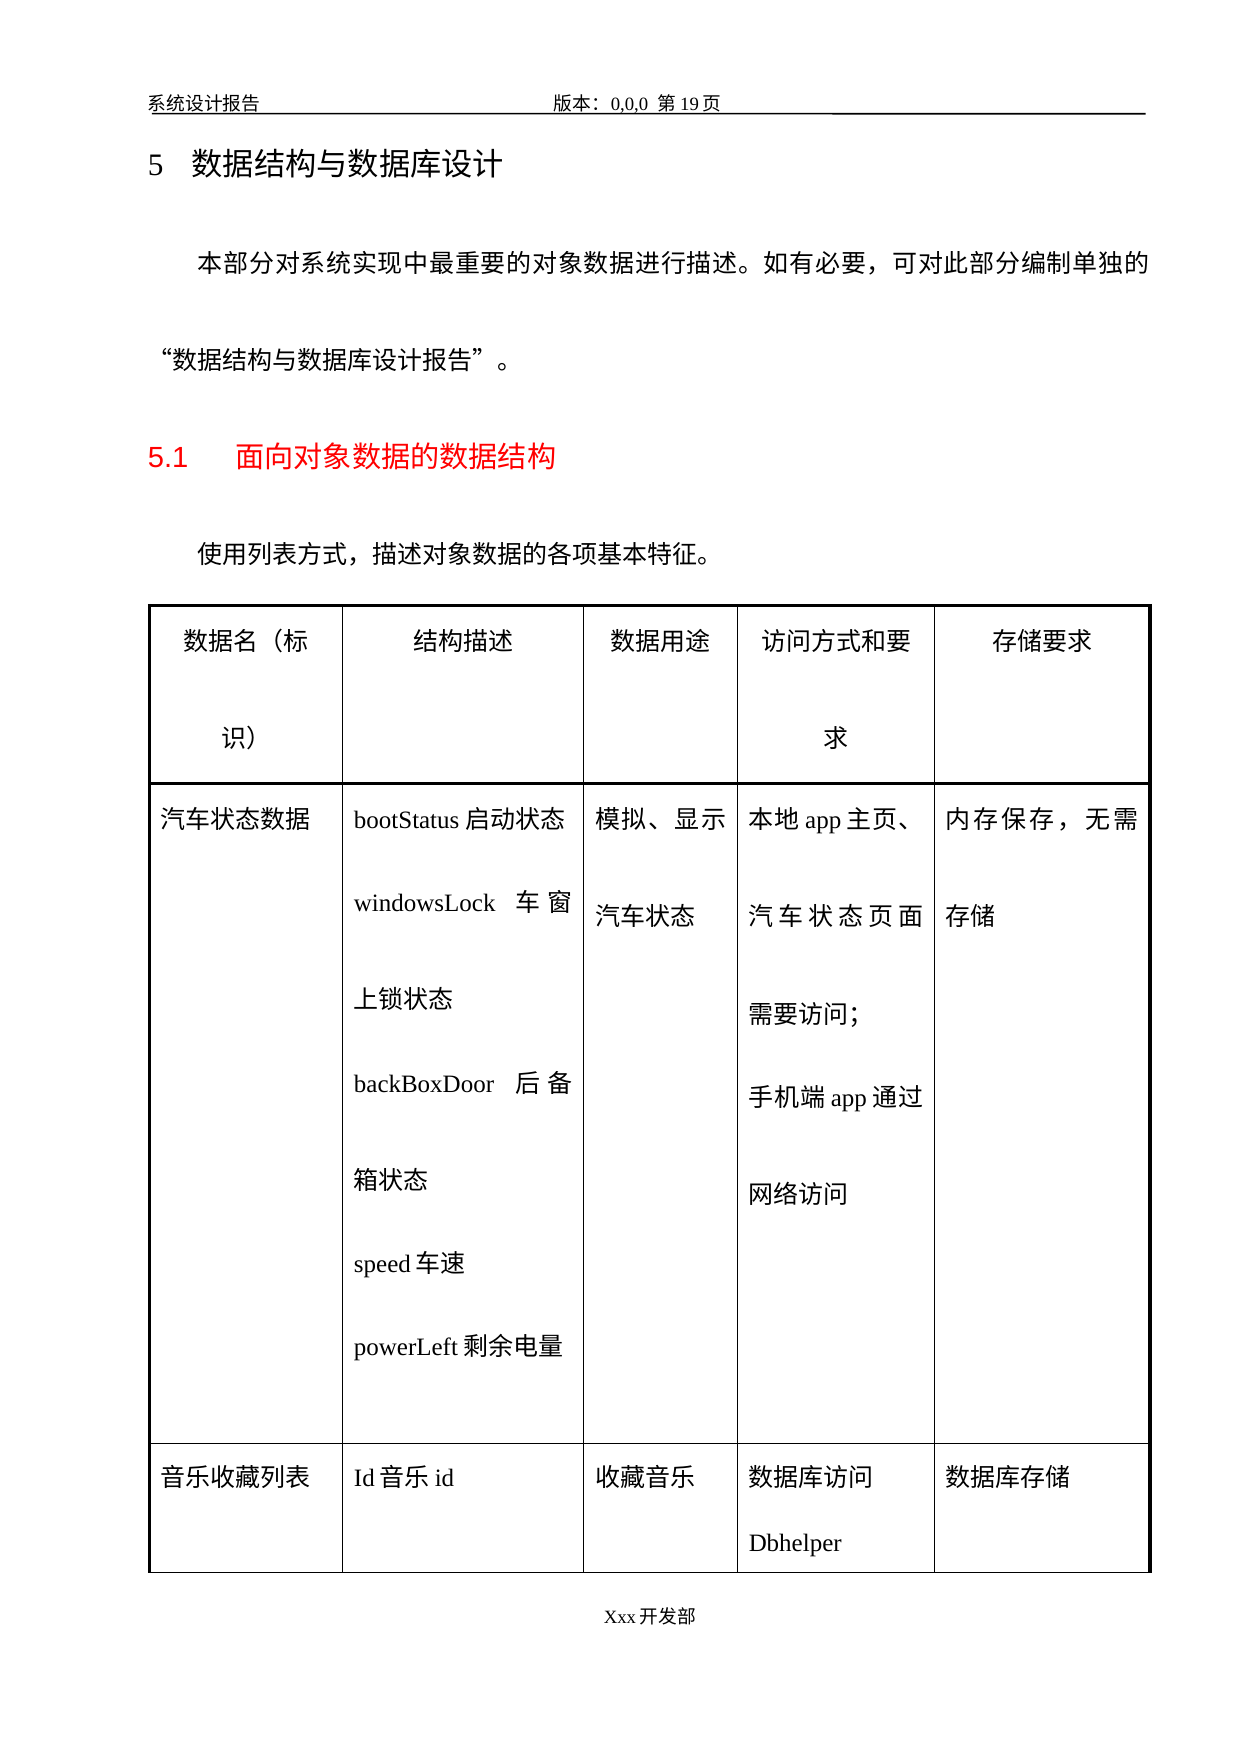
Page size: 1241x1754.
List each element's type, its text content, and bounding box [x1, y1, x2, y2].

table_cell 模拟、显示汽车状态 [584, 785, 737, 1442]
table_cell 数据库访问 Dbhelper [738, 1444, 934, 1572]
table_cell 内存保存，无需存储 [935, 785, 1148, 1442]
table_cell 本地app主页、汽车状态页面需要访问； 手机端app通过网络访问 [738, 785, 934, 1442]
table_cell bootStatus 启动状态 windowsLock 车窗上锁状态 backBoxDoor 后备箱状态 speed车速 powerLeft剩余电量 [343, 785, 583, 1442]
text 使用列表方式，描述对象数据的各项基本特征。 [148, 521, 1152, 586]
table_header 访问方式和要求 [738, 607, 934, 782]
subtitle 5 数据结构与数据库设计 [148, 129, 1152, 194]
table_cell 音乐收藏列表 [151, 1444, 342, 1572]
table_header 结构描述 [343, 607, 583, 782]
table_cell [343, 1444, 583, 1572]
table_header 数据用途 [584, 607, 737, 782]
table_cell 收藏音乐 播放列表 [584, 1444, 737, 1572]
text 本部分对系统实现中最重要的对象数据进行描述。如有必要，可对此部分编制单独的“数据结构与数据库设计报告”。 [148, 229, 1152, 391]
table_header 存储要求 [935, 607, 1148, 782]
table_cell 数据库存储 [935, 1444, 1148, 1572]
table_header 数据名（标识） [151, 607, 342, 782]
subtitle 5.1 面向对象数据的数据结构 [148, 422, 1152, 487]
table_cell 汽车状态数据 [151, 785, 342, 1442]
